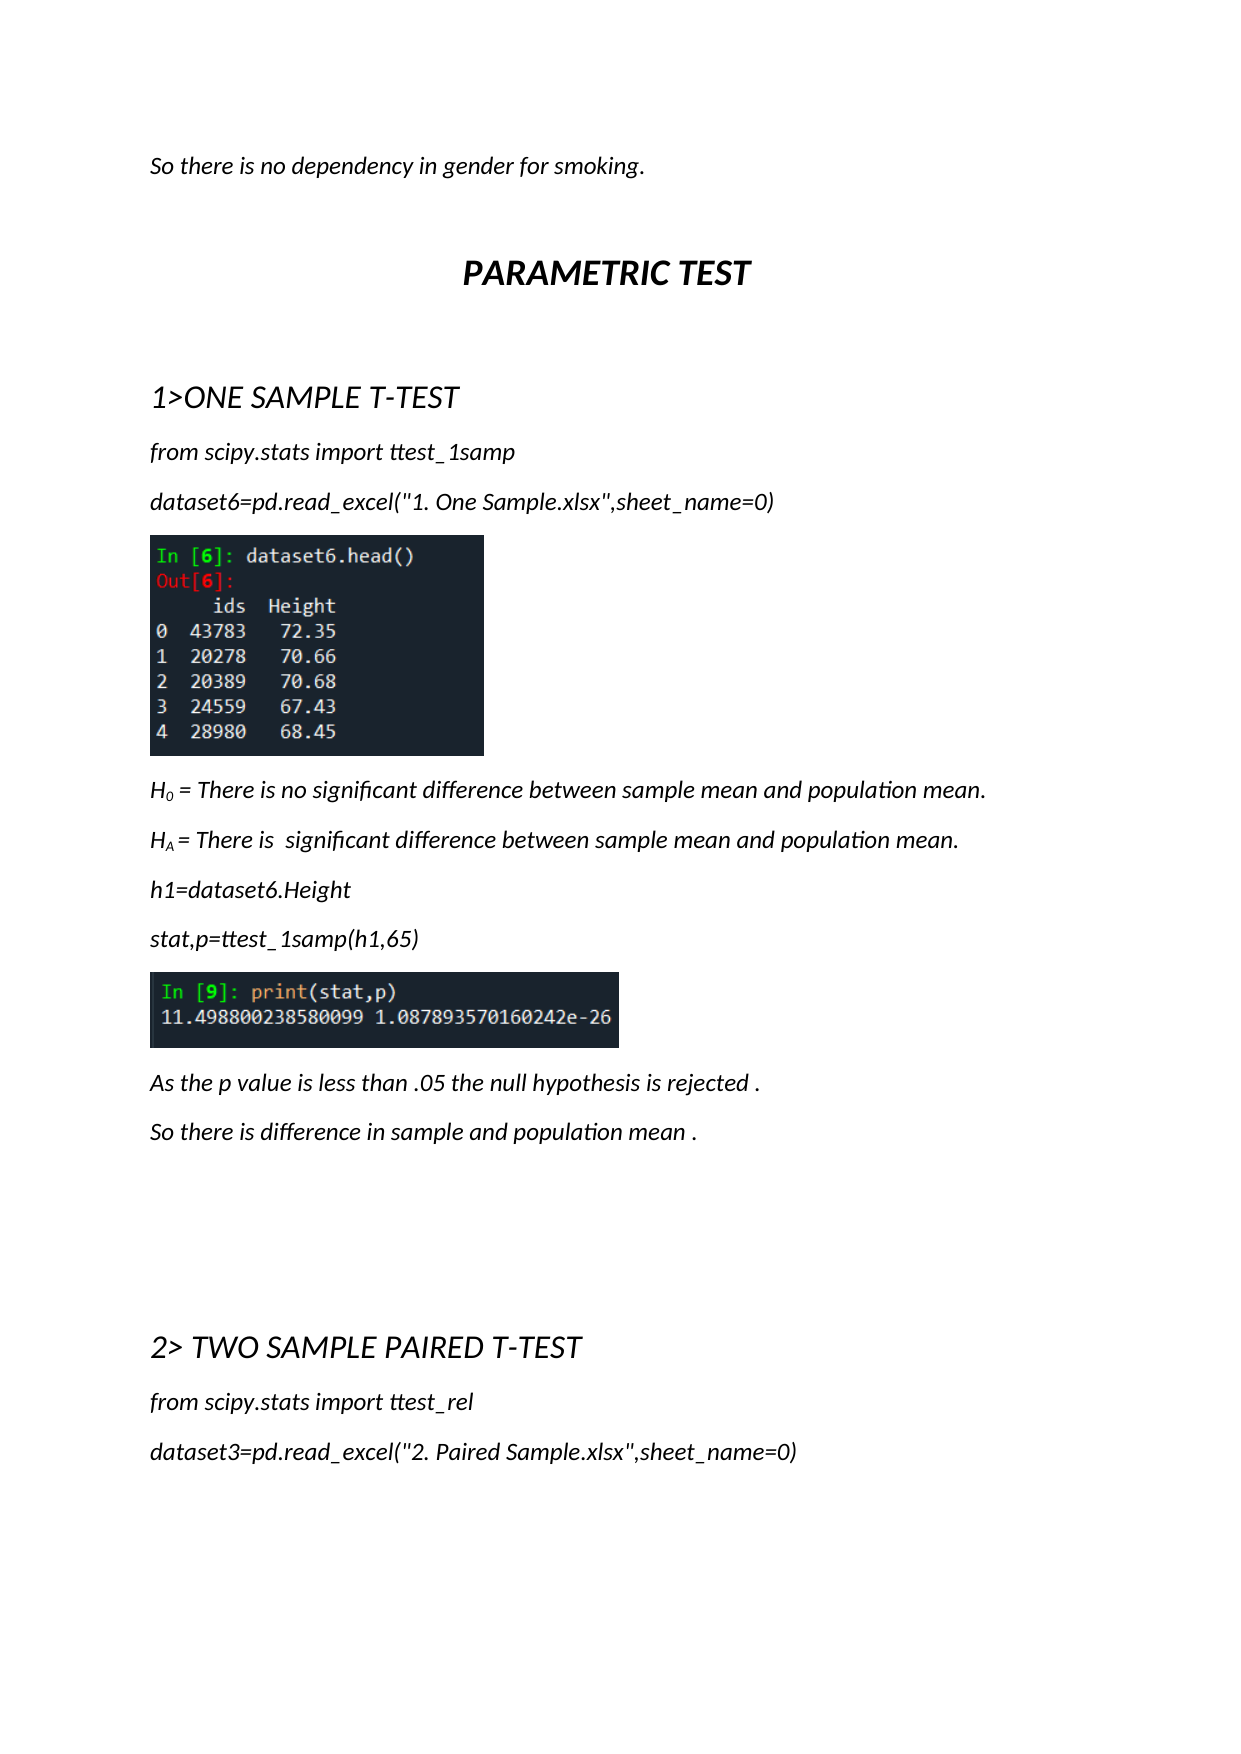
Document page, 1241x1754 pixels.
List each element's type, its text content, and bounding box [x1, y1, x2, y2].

text dataset3=pd.read_excel("2. Paired Sample.xlsx",sheet_name=0) [150, 1436, 1090, 1466]
text from scipy.stats import ttest_rel [150, 1386, 1090, 1417]
text H0 = There is no significant difference between sample mean and population mean. [150, 774, 1090, 805]
text 2> TWO SAMPLE PAIRED T-TEST [150, 1326, 1090, 1366]
text As the p value is less than .05 the null hypothesis is rejected . [150, 1067, 1090, 1097]
text from scipy.stats import ttest_1samp [150, 437, 1090, 467]
picture [150, 535, 484, 756]
text HA = There is significant difference between sample mean and population mean. [150, 824, 1090, 855]
text So there is difference in sample and population mean . [150, 1116, 1090, 1147]
text stat,p=ttest_1samp(h1,65) [150, 923, 1090, 954]
picture [150, 972, 619, 1048]
text PARAMETRIC TEST [150, 249, 1090, 295]
text h1=dataset6.Height [150, 874, 1090, 904]
text dataset6=pd.read_excel("1. One Sample.xlsx",sheet_name=0) [150, 486, 1090, 517]
text 1>ONE SAMPLE T-TEST [150, 376, 1090, 417]
text So there is no dependency in gender for smoking. [150, 150, 1090, 181]
